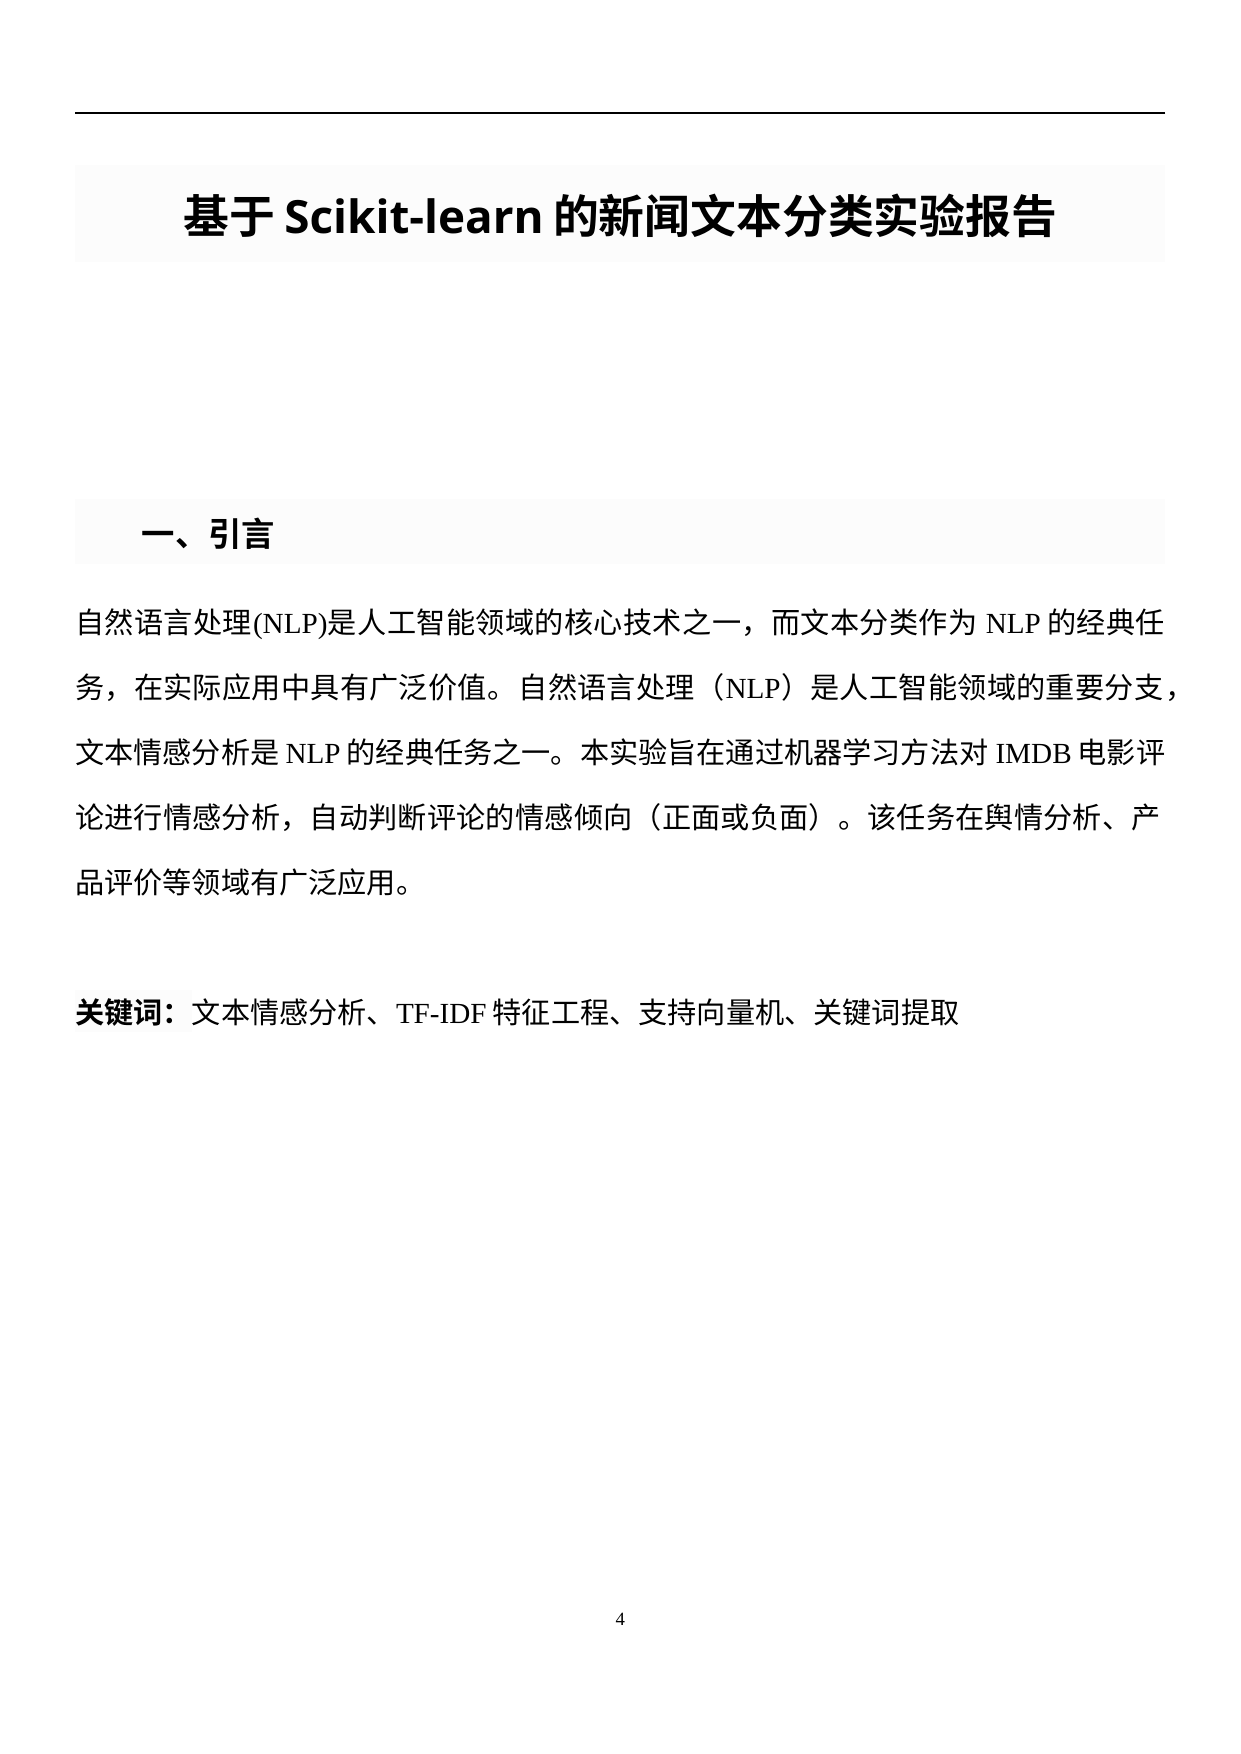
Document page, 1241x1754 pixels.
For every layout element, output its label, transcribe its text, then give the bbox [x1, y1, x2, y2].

subtitle 一、引言 [75, 499, 1165, 564]
subtitle 基于Scikit-learn的新闻文本分类实验报告 [75, 165, 1165, 262]
text 自然语言处理(NLP)是人工智能领域的核心技术之一，而文本分类作为NLP的经典任务，在实际应用中具有广泛价值。自然语言处理（NLP）是人工智能领域的重要分支，文本情感分析是NLP的经典任务之一。本实验旨在通过机器学习方法对IMDB电影评论进行情感分析，自动判断评论的情感倾向（正面或负面）。该任务在舆情分析、产品评价等领域有广泛应用。 [75, 588, 1165, 913]
list 关键词：文本情感分析、TF-IDF特征工程、支持向量机、关键词提取 [75, 978, 1165, 1043]
